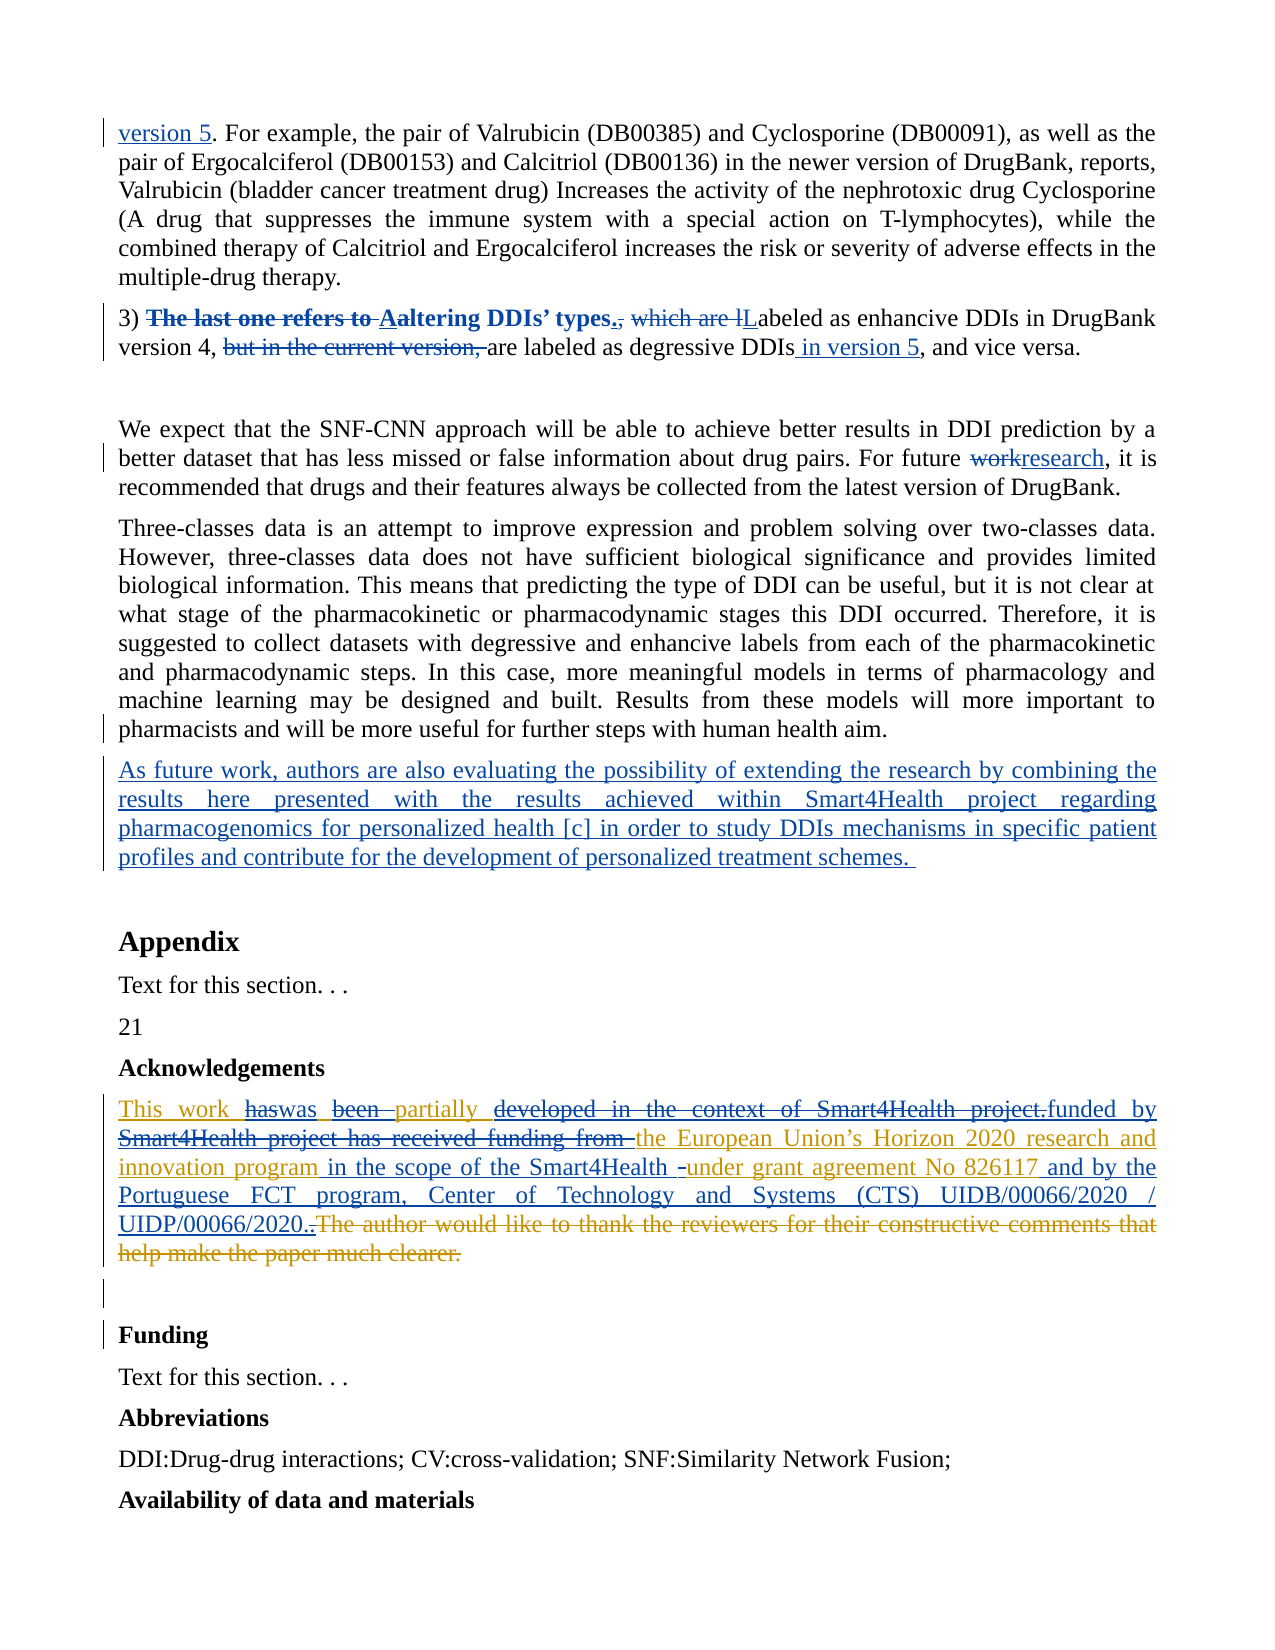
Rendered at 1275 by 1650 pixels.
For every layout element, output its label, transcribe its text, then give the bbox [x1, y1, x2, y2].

text 3) ltering DDIs’ types abeled as enhancive DDIs in DrugBank version 4, are labeled as degressive DDIs, and vice versa. [118, 303, 1157, 361]
text Text for this section. . . [118, 1362, 1157, 1390]
text Funding [118, 1320, 1157, 1349]
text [118, 118, 1157, 291]
text Appendix [118, 924, 1157, 958]
text 21 [118, 1012, 1157, 1040]
text Acknowledgements [118, 1053, 1157, 1082]
text Availability of data and materials [118, 1485, 1157, 1514]
text DDI:Drug-drug interactions; CV:cross-validation; SNF:Similarity Network Fusion; [118, 1444, 1157, 1473]
text We expect that the SNF-CNN approach will be able to achieve better results in DDI prediction by a better dataset that has less missed or false information about drug pairs. For future , it is recommended that drugs and their features always be collected from the latest version of DrugBank. [118, 414, 1157, 501]
text Abbreviations [118, 1403, 1157, 1432]
text Three-classes data is an attempt to improve expression and problem solving over two-classes data. However, three-classes data does not have sufficient biological significance and provides limited biological information. This means that predicting the type of DDI can be useful, but it is not clear at what stage of the pharmacokinetic or pharmacodynamic stages this DDI occurred. Therefore, it is suggested to collect datasets with degressive and enhancive labels from each of the pharmacokinetic and pharmacodynamic steps. In this case, more meaningful models in terms of pharmacology and machine learning may be designed and built. Results from these models will more important to pharmacists and will be more useful for further steps with human health aim. [118, 513, 1157, 743]
text Text for this section. . . [118, 970, 1157, 999]
